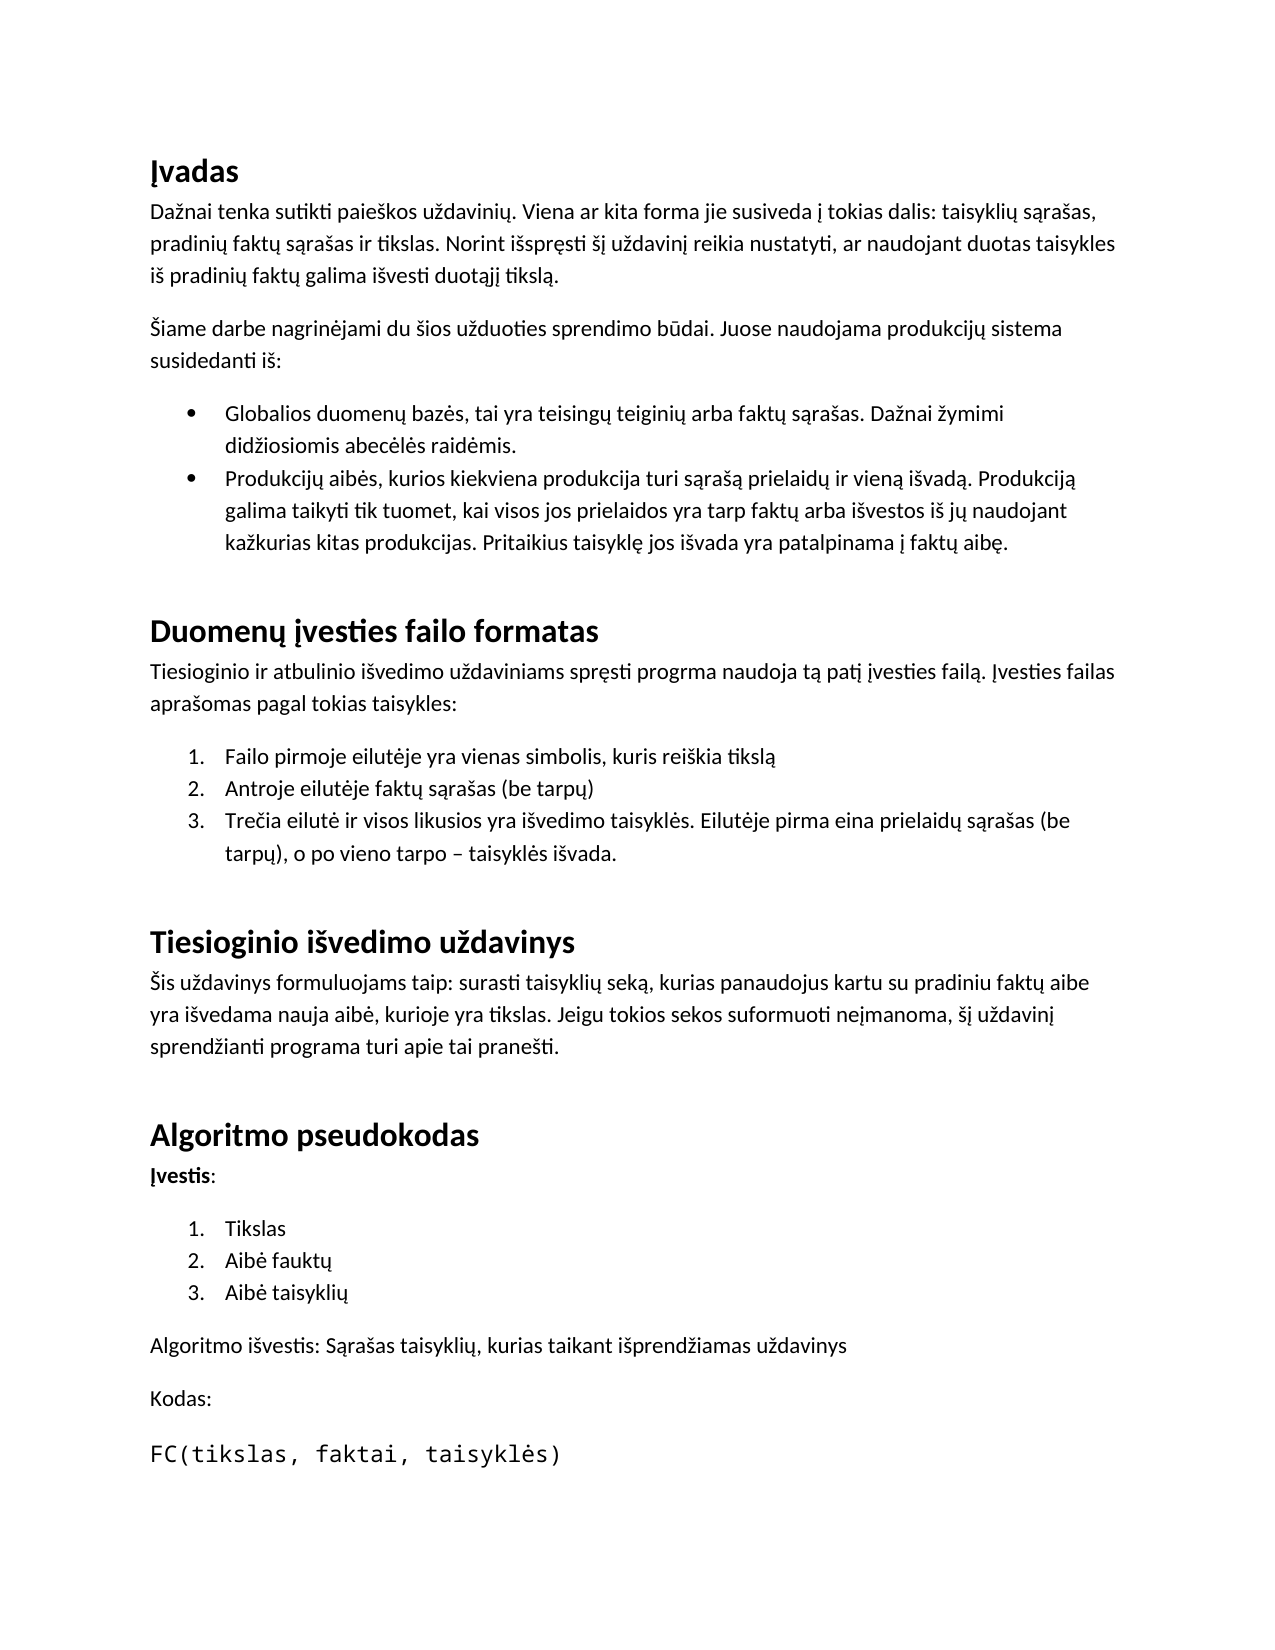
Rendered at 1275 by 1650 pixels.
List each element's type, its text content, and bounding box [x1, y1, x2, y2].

text Įvestis: [150, 1161, 1125, 1189]
text Šiame darbe nagrinėjami du šios užduoties sprendimo būdai. Juose naudojama produkcijų sistema susidedanti iš: [150, 314, 1125, 374]
list Globalios duomenų bazės, tai yra teisingų teiginių arba faktų sąrašas. Dažnai žymimi didžiosiomis abecėlės raidėmis. [187, 399, 1125, 459]
text Tiesioginio ir atbulinio išvedimo uždaviniams spręsti progrma naudoja tą patį įvesties failą. Įvesties failas aprašomas pagal tokias taisykles: [150, 657, 1125, 717]
subtitle Algoritmo pseudokodas [150, 1114, 1125, 1155]
text Dažnai tenka sutikti paieškos uždavinių. Viena ar kita forma jie susiveda į tokias dalis: taisyklių sąrašas, pradinių faktų sąrašas ir tikslas. Norint išspręsti šį uždavinį reikia nustatyti, ar naudojant duotas taisykles iš pradinių faktų galima išvesti duotąjį tikslą. [150, 197, 1125, 289]
list Antroje eilutėje faktų sąrašas (be tarpų) [187, 774, 1125, 802]
text FC(tikslas, faktai, taisyklės) [150, 1438, 1125, 1469]
subtitle Tiesioginio išvedimo uždavinys [150, 921, 1125, 962]
text Algoritmo išvestis: Sąrašas taisyklių, kurias taikant išprendžiamas uždavinys [150, 1332, 1125, 1359]
list Aibė taisyklių [187, 1278, 1125, 1307]
list Produkcijų aibės, kurios kiekviena produkcija turi sąrašą prielaidų ir vieną išvadą. Produkciją galima taikyti tik tuomet, kai visos jos prielaidos yra tarp faktų arba išvestos iš jų naudojant kažkurias kitas produkcijas. Pritaikius taisyklę jos išvada yra patalpinama į faktų aibę. [187, 464, 1125, 556]
list Tikslas [187, 1214, 1125, 1242]
text Šis uždavinys formuluojams taip: surasti taisyklių seką, kurias panaudojus kartu su pradiniu faktų aibe yra išvedama nauja aibė, kurioje yra tikslas. Jeigu tokios sekos suformuoti neįmanoma, šį uždavinį sprendžianti programa turi apie tai pranešti. [150, 968, 1125, 1060]
subtitle Duomenų įvesties failo formatas [150, 610, 1125, 651]
list Aibė fauktų [187, 1246, 1125, 1274]
list Trečia eilutė ir visos likusios yra išvedimo taisyklės. Eilutėje pirma eina prielaidų sąrašas (be tarpų), o po vieno tarpo – taisyklės išvada. [187, 807, 1125, 867]
subtitle Įvadas [150, 150, 1125, 191]
list Failo pirmoje eilutėje yra vienas simbolis, kuris reiškia tikslą [187, 742, 1125, 770]
text Kodas: [150, 1384, 1125, 1413]
